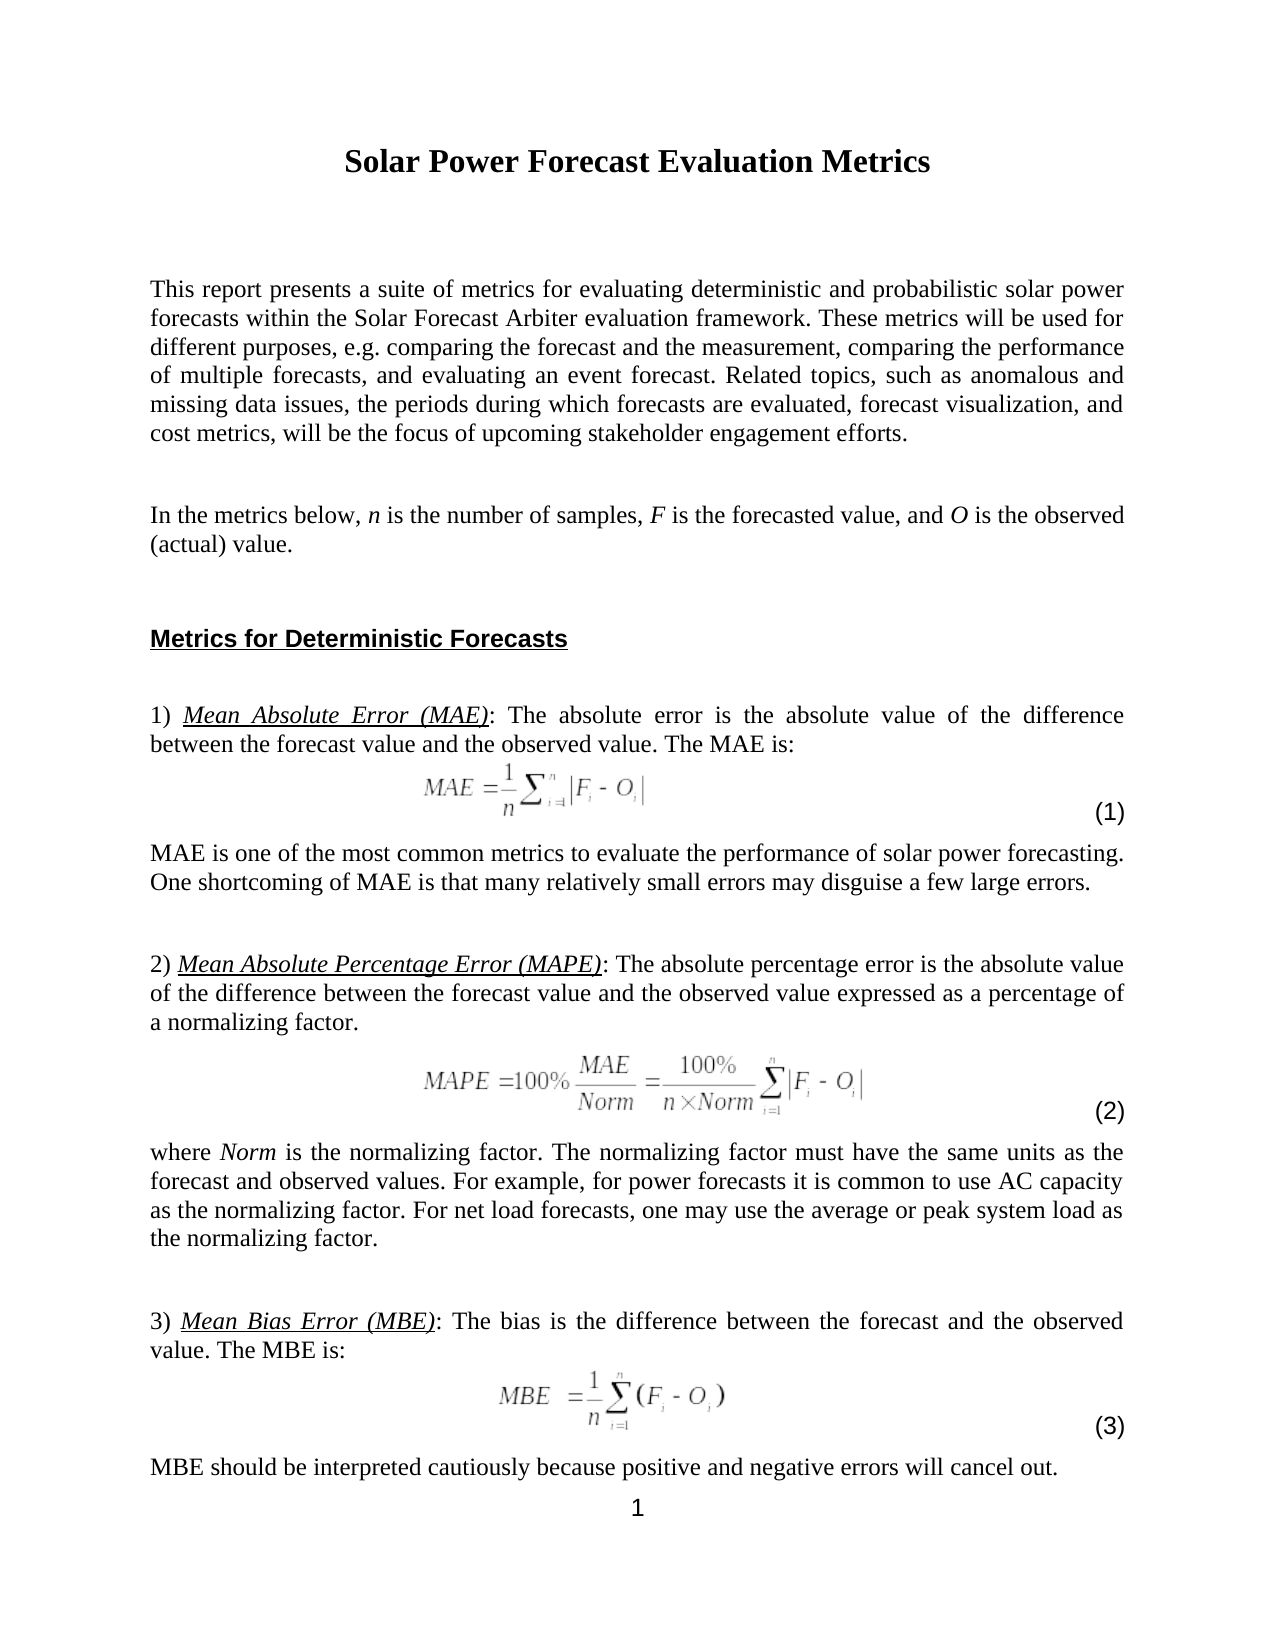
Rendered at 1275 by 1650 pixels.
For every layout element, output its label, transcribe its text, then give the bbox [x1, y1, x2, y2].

text where Norm is the normalizing factor. The normalizing factor must have the same units as the forecast and observed values. For example, for power forecasts it is common to use AC capacity as the normalizing factor. For net load forecasts, one may use the average or peak system load as the normalizing factor. [150, 1137, 1125, 1252]
text 1) Mean Absolute Error (MAE): The absolute error is the absolute value of the difference between the forecast value and the observed value. The MAE is: [150, 700, 1125, 758]
text 3) Mean Bias Error (MBE): The bias is the difference between the forecast and the observed value. The MBE is: [150, 1306, 1125, 1363]
text (3) [150, 1363, 1125, 1440]
text 2) Mean Absolute Percentage Error (MAPE): The absolute percentage error is the absolute value of the difference between the forecast value and the observed value expressed as a percentage of a normalizing factor. [150, 949, 1125, 1036]
text (1) [150, 758, 1125, 826]
text This report presents a suite of metrics for evaluating deterministic and probabilistic solar power forecasts within the Solar Forecast Arbiter evaluation framework. These metrics will be used for different purposes, e.g. comparing the forecast and the measurement, comparing the performance of multiple forecasts, and evaluating an event forecast. Related topics, such as anomalous and missing data issues, the periods during which forecasts are evaluated, forecast visualization, and cost metrics, will be the focus of upcoming stakeholder engagement efforts. [150, 274, 1125, 447]
text In the metrics below, n is the number of samples, F is the forecasted value, and O is the observed (actual) value. [150, 500, 1125, 558]
text Solar Power Forecast Evaluation Metrics [150, 141, 1125, 179]
text MBE should be interpreted cautiously because positive and negative errors will cancel out. [150, 1452, 1125, 1481]
text (2) [150, 1048, 1125, 1125]
text MAE is one of the most common metrics to evaluate the performance of solar power forecasting. One shortcoming of MAE is that many relatively small errors may disguise a few large errors. [150, 838, 1125, 896]
subtitle Metrics for Deterministic Forecasts [150, 624, 1125, 653]
